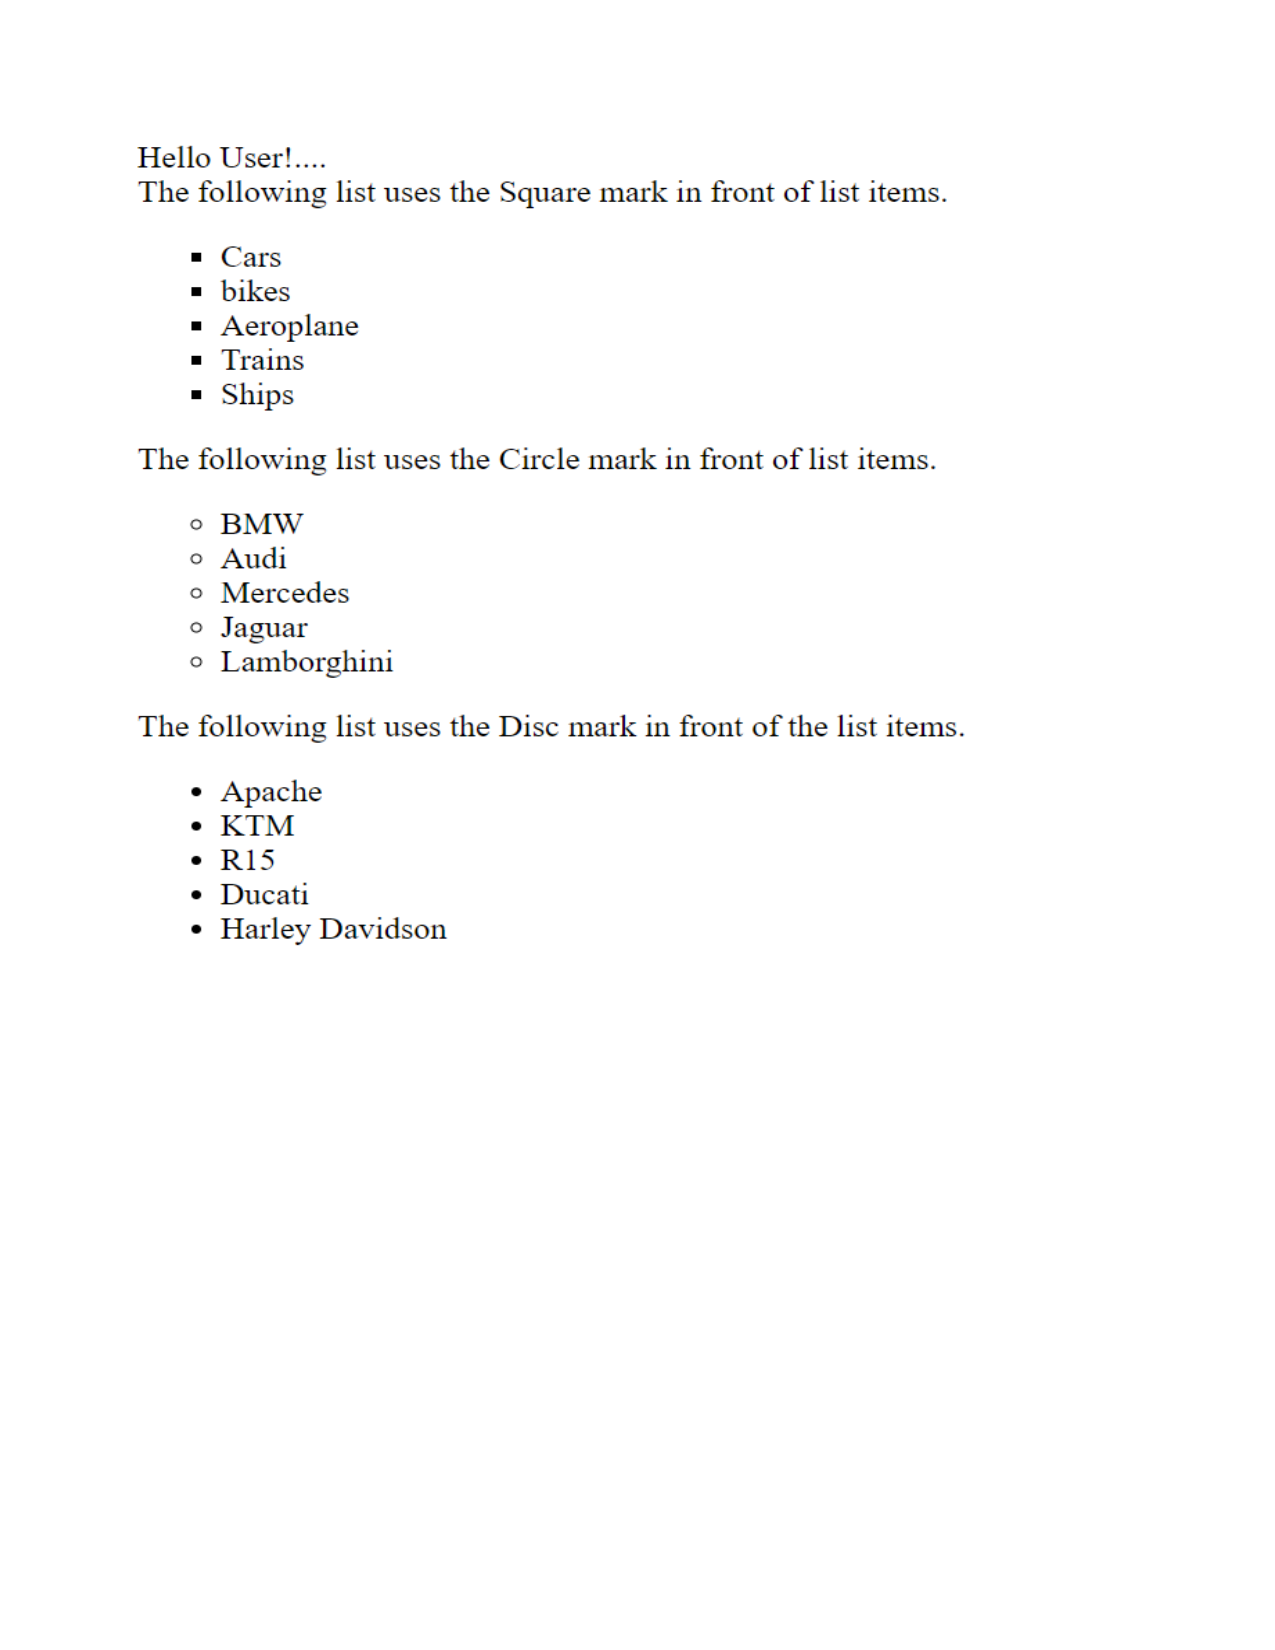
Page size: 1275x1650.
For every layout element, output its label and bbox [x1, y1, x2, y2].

picture [121, 132, 1217, 1057]
